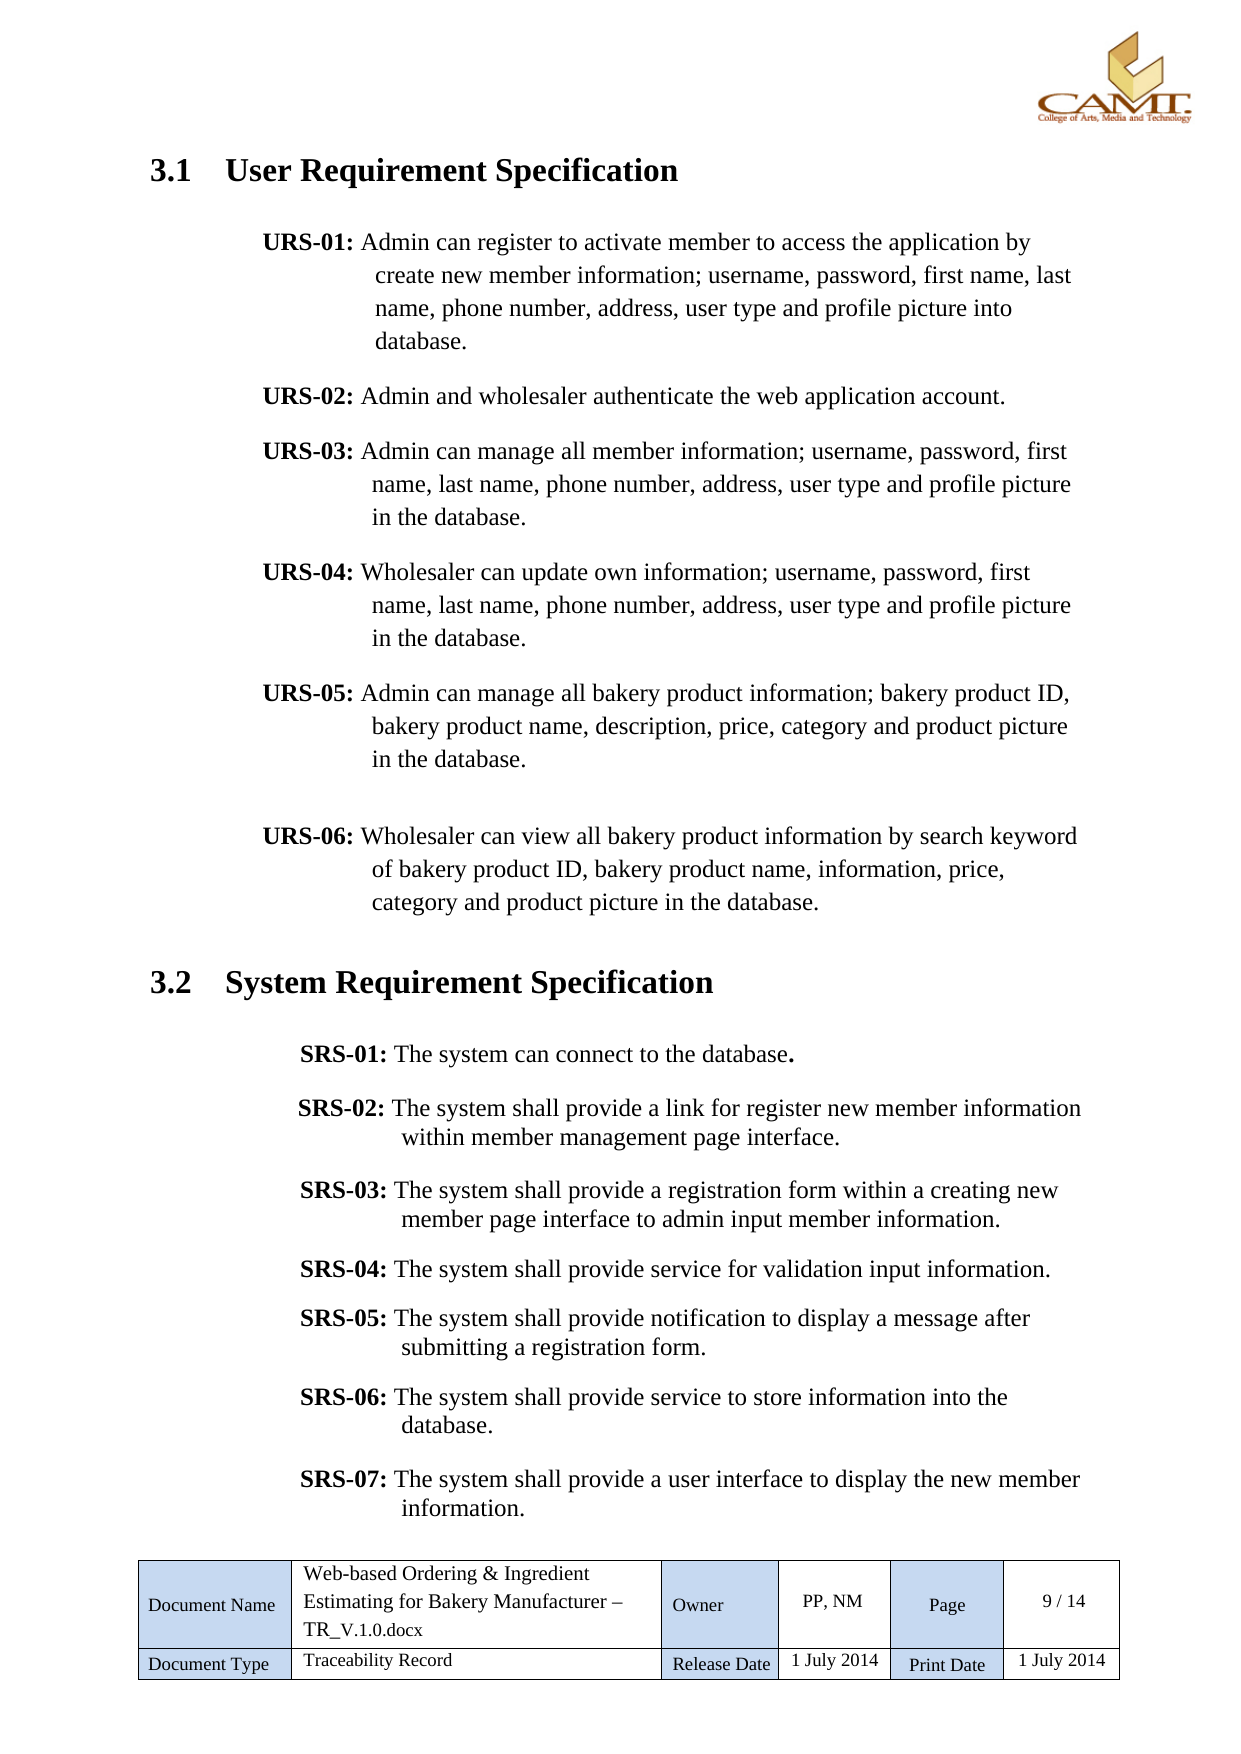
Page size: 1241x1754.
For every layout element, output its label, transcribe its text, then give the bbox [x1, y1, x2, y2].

list of bakery product ID, bakery product name, information, price, category and product picture in the database. [372, 854, 1090, 916]
list URS-02: Admin and wholesaler authenticate the web application account. [262, 381, 1090, 409]
list URS-04: Wholesaler can update own information; username, password, first [262, 557, 1090, 586]
list bakery product name, description, price, category and product picture in the database. [372, 711, 1090, 773]
picture [1029, 25, 1196, 125]
text SRS-05: The system shall provide notification to display a message after submitting a registration form. [300, 1303, 1090, 1361]
list name, last name, phone number, address, user type and profile picture in the database. [372, 590, 1090, 652]
list URS-06: Wholesaler can view all bakery product information by search keyword [262, 821, 1090, 849]
text SRS-06: The system shall provide service to store information into the database. [300, 1382, 1090, 1439]
list create new member information; username, password, first name, last name, phone number, address, user type and profile picture into database. [375, 260, 1090, 354]
subtitle 3.1 User Requirement Specification [150, 150, 1090, 188]
list URS-01: Admin can register to activate member to access the application by [262, 227, 1090, 255]
text SRS-02: The system shall provide a link for register new member information within member management page interface. [298, 1093, 1090, 1151]
text SRS-07: The system shall provide a user interface to display the new member information. [300, 1464, 1090, 1522]
text SRS-04: The system shall provide service for validation input information. [300, 1254, 1090, 1283]
list name, last name, phone number, address, user type and profile picture in the database. [372, 469, 1090, 531]
text SRS-01: The system can connect to the database. [300, 1039, 1090, 1068]
list URS-03: Admin can manage all member information; username, password, first [262, 436, 1090, 464]
list URS-05: Admin can manage all bakery product information; bakery product ID, [262, 678, 1090, 707]
subtitle 3.2 System Requirement Specification [150, 963, 1090, 1001]
text SRS-03: The system shall provide a registration form within a creating new member page interface to admin input member information. [300, 1176, 1090, 1233]
